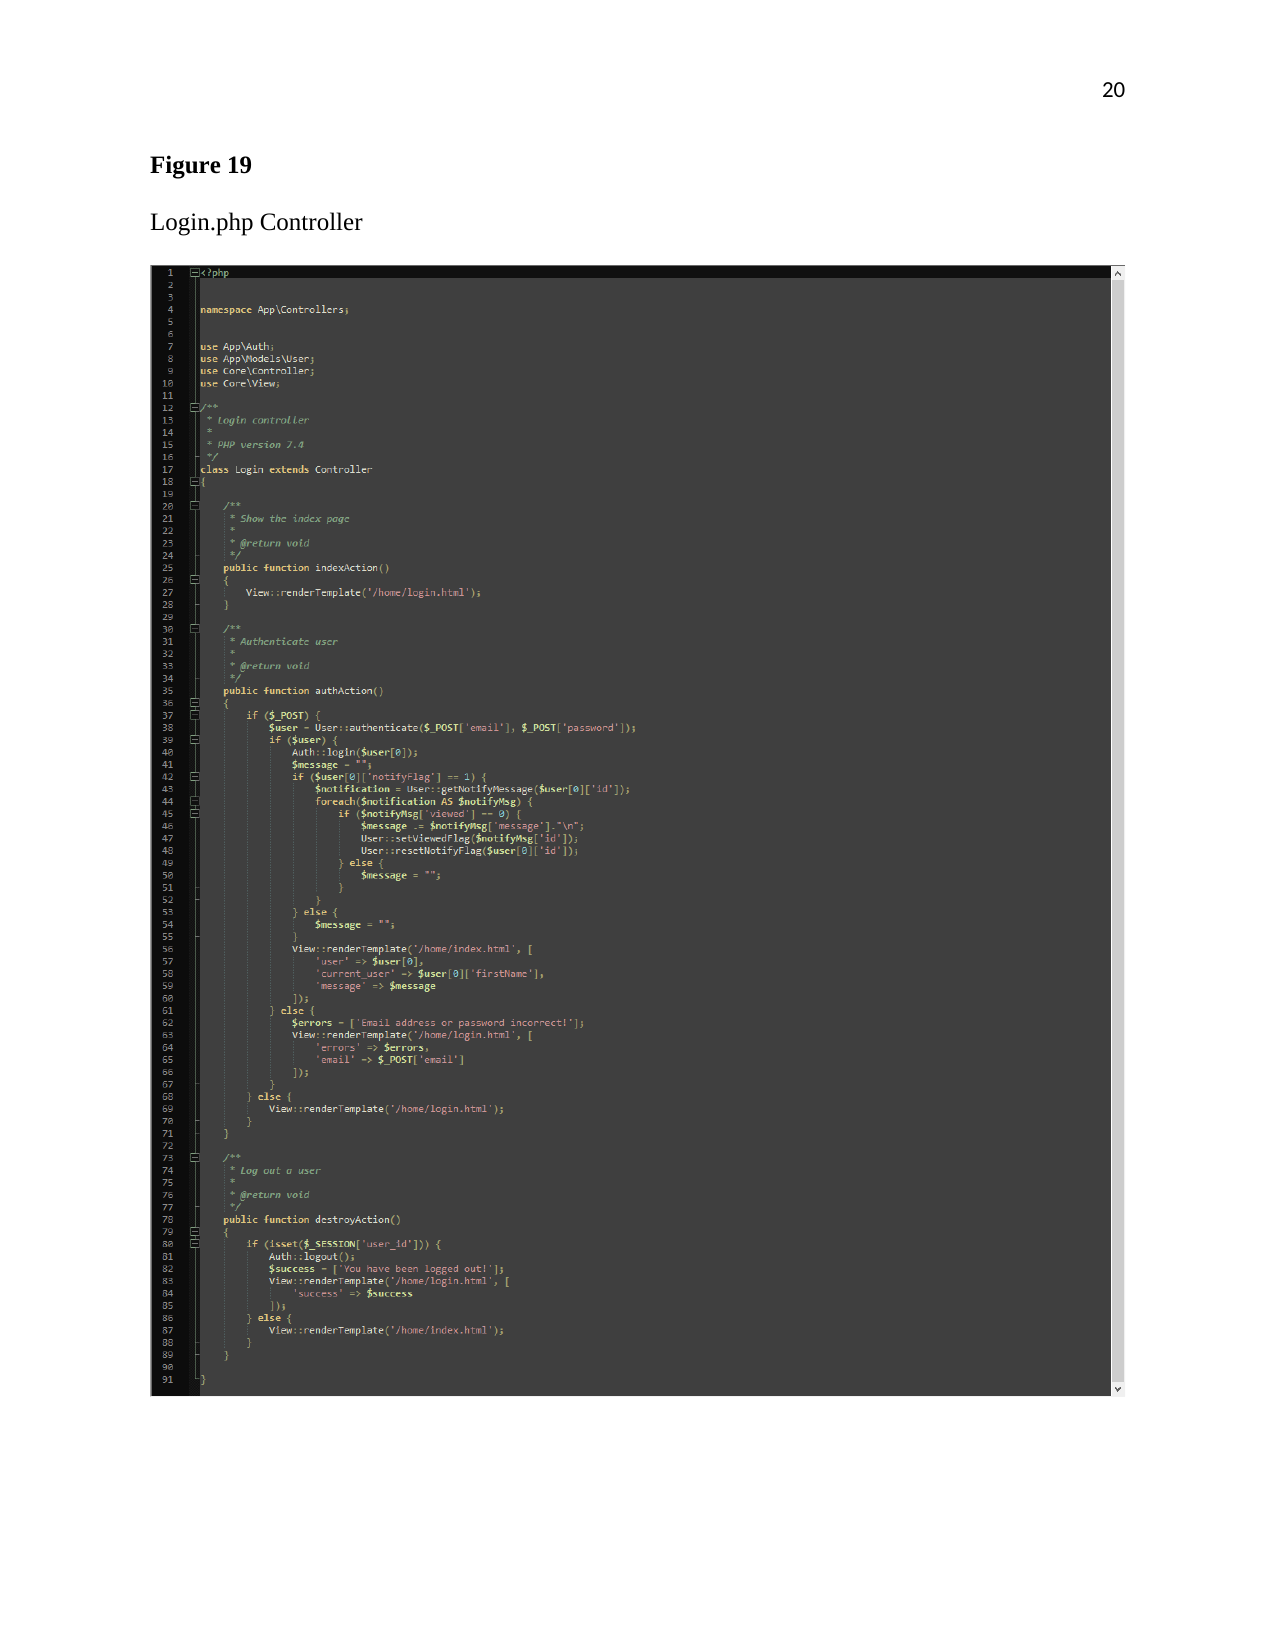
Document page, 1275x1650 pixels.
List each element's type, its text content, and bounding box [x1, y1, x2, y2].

text Login.php Controller [150, 207, 1125, 236]
picture [150, 265, 1125, 1397]
text Figure 19 [150, 150, 1125, 179]
